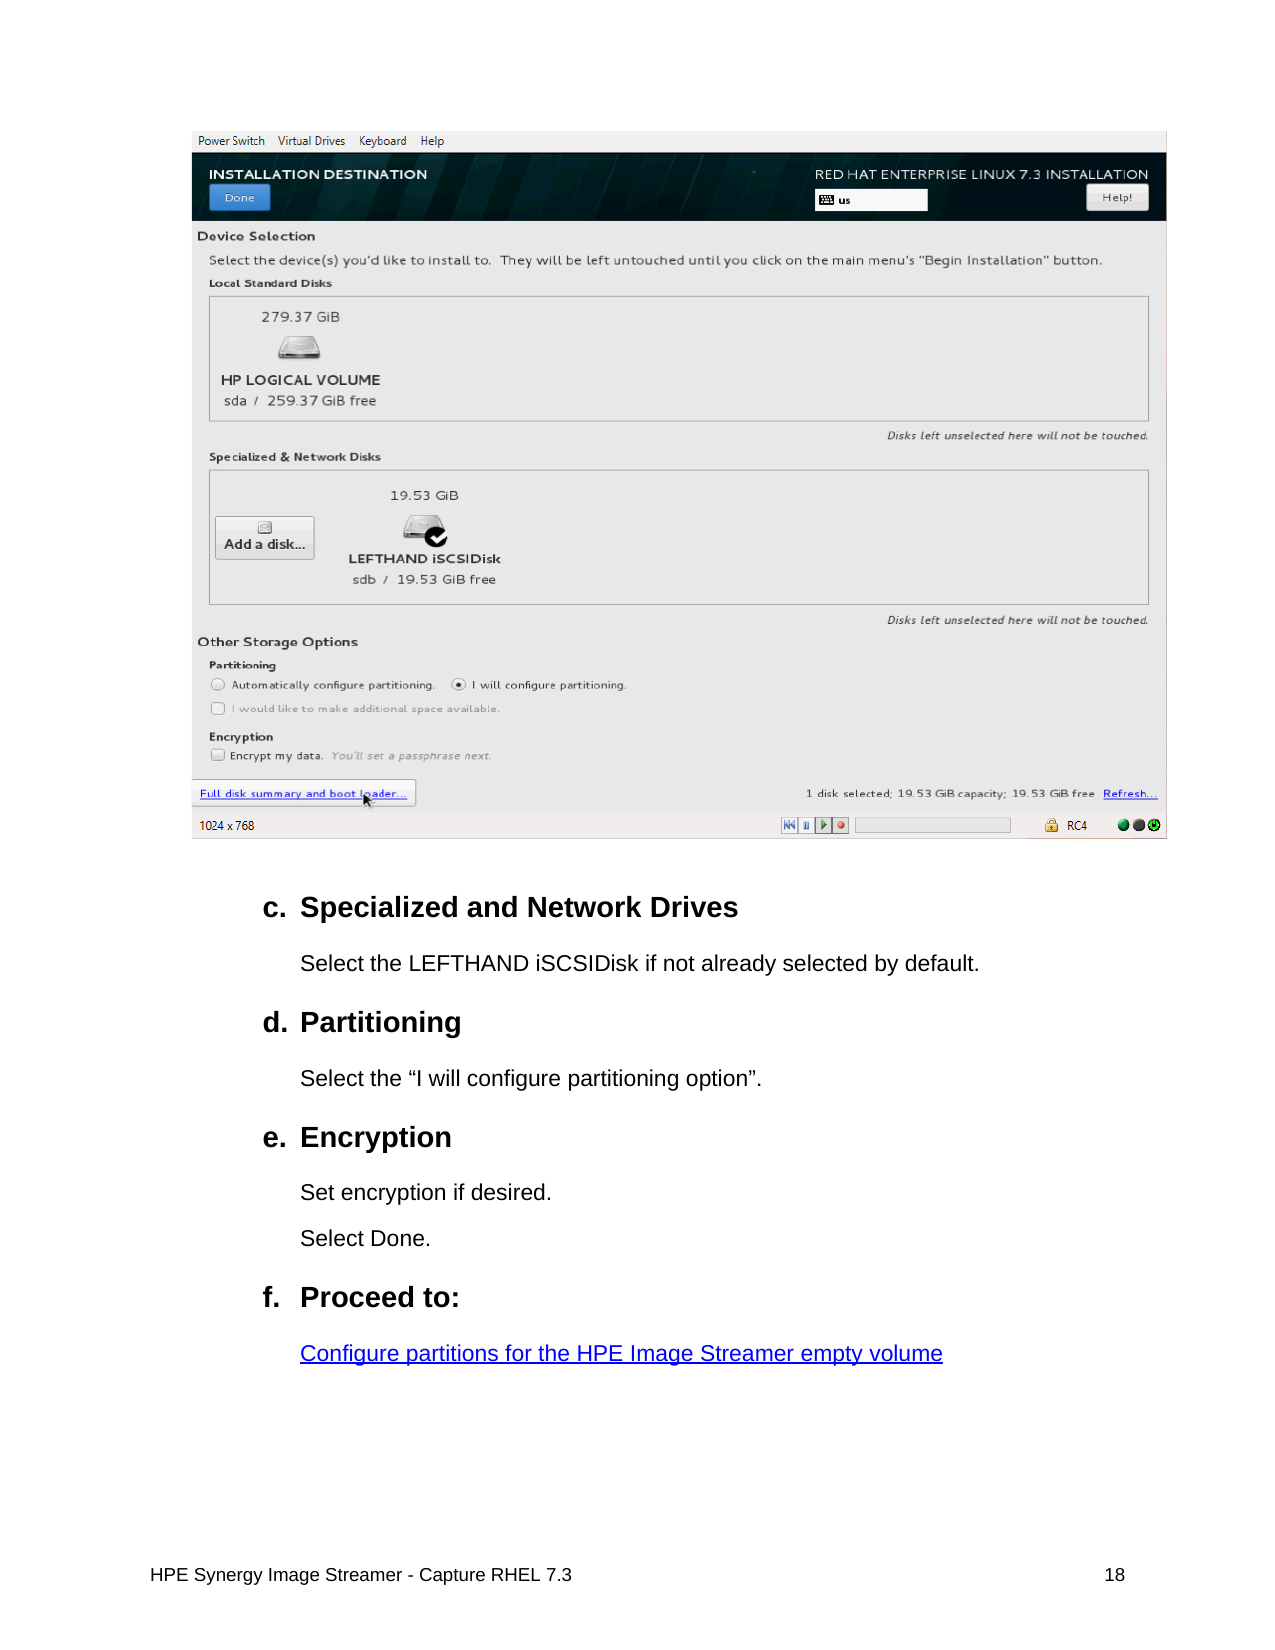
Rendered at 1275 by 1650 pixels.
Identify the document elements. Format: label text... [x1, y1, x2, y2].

subtitle Encryption [262, 1120, 1125, 1153]
text Set encryption if desired. [300, 1182, 1125, 1205]
subtitle Partitioning [262, 1005, 1125, 1038]
text Select Done. [300, 1228, 1125, 1251]
picture [191, 131, 1167, 839]
text Select the “I will configure partitioning option”. [300, 1068, 1125, 1091]
text Select the LEFTHAND iSCSIDisk if not already selected by default. [300, 953, 1125, 976]
subtitle Specialized and Network Drives [262, 890, 1125, 924]
subtitle Proceed to: [262, 1280, 1125, 1313]
text Configure partitions for the HPE Image Streamer empty volume [300, 1343, 1125, 1366]
